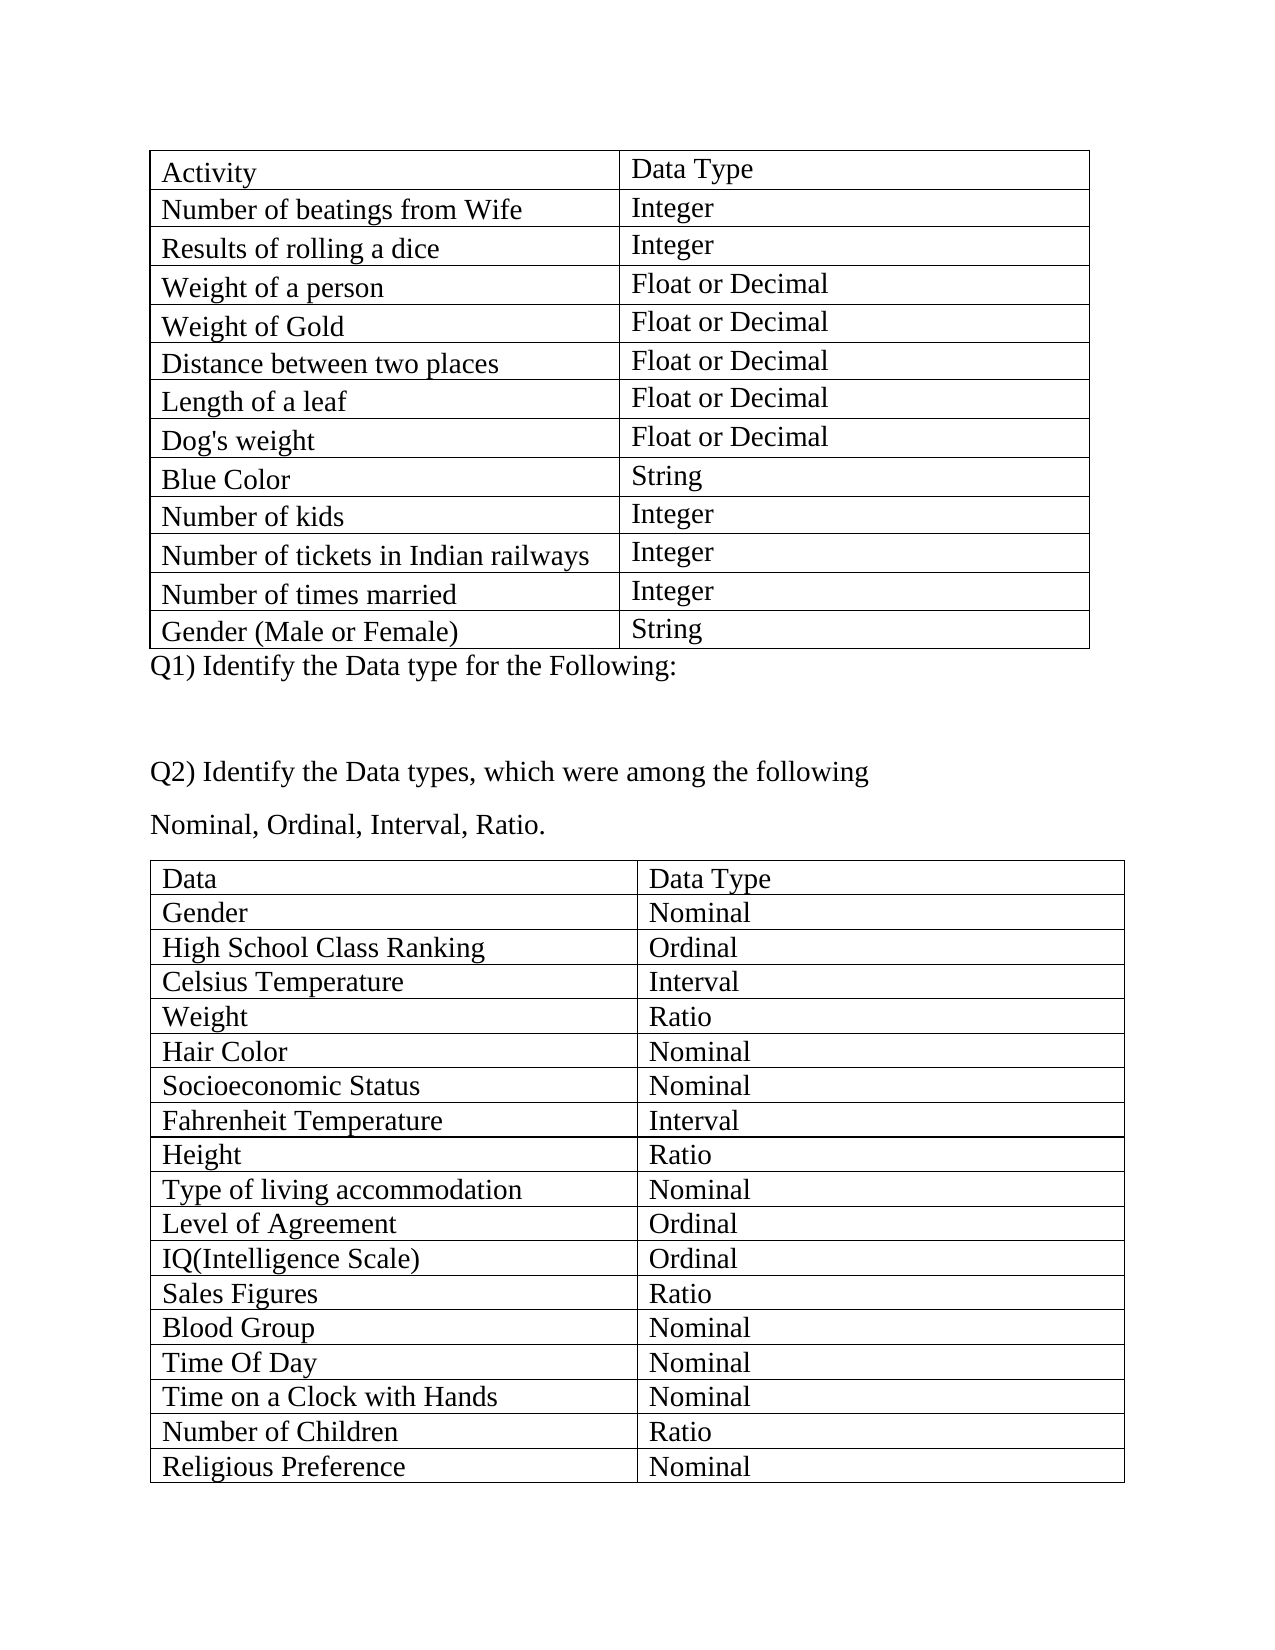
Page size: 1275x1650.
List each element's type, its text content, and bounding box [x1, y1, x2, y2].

table_cell Ordinal [638, 1207, 1124, 1240]
table_cell Ratio [638, 1138, 1124, 1171]
table_cell Socioeconomic Status [151, 1068, 637, 1102]
table_cell Ordinal [638, 1241, 1124, 1275]
table_cell Ratio [638, 1276, 1124, 1309]
table_cell Ratio [638, 1414, 1124, 1448]
text Q1) Identify the Data type for the Following: [150, 648, 1125, 682]
table_cell Nominal [638, 1345, 1124, 1378]
table_cell Integer [620, 573, 1089, 610]
table_header Activity [151, 151, 619, 189]
table_cell Height [151, 1138, 637, 1171]
table_cell Integer [620, 497, 1089, 533]
table_cell Nominal [638, 1310, 1124, 1344]
table_cell Float or Decimal [620, 419, 1089, 457]
table_cell Type of living accommodation [151, 1172, 637, 1206]
table_cell Results of rolling a dice [151, 227, 619, 265]
table_cell Number of beatings from Wife [151, 190, 619, 226]
text Nominal, Ordinal, Interval, Ratio. [150, 807, 1125, 841]
table_cell Distance between two places [151, 343, 619, 379]
table_cell Number of kids [151, 497, 619, 533]
table_cell Integer [620, 534, 1089, 572]
table_cell Nominal [638, 1034, 1124, 1067]
table_cell Nominal [638, 895, 1124, 929]
table_cell Gender (Male or Female) [151, 611, 619, 647]
table_cell Sales Figures [151, 1276, 637, 1309]
table_cell Float or Decimal [620, 343, 1089, 379]
table_cell Interval [638, 1103, 1124, 1136]
table_cell Number of times married [151, 573, 619, 610]
table_cell Time Of Day [151, 1345, 637, 1378]
table_cell String [620, 611, 1089, 647]
table_cell Dog's weight [151, 419, 619, 457]
table_cell High School Class Ranking [151, 930, 637, 963]
table_cell Hair Color [151, 1034, 637, 1067]
table_cell Nominal [638, 1068, 1124, 1102]
table_cell Integer [620, 190, 1089, 226]
table_cell Number of Children [151, 1414, 637, 1448]
table_cell Weight of Gold [151, 305, 619, 342]
table_cell Religious Preference [151, 1449, 637, 1482]
table_cell Float or Decimal [620, 266, 1089, 303]
table_cell Interval [638, 965, 1124, 998]
table_cell Nominal [638, 1380, 1124, 1413]
table_cell Celsius Temperature [151, 965, 637, 998]
text Q2) Identify the Data types, which were among the following [150, 754, 1125, 788]
table_cell Nominal [638, 1449, 1124, 1482]
table_cell Fahrenheit Temperature [151, 1103, 637, 1136]
table_cell Blood Group [151, 1310, 637, 1344]
table_cell Ordinal [638, 930, 1124, 963]
table_cell Level of Agreement [151, 1207, 637, 1240]
table_cell Float or Decimal [620, 380, 1089, 418]
table_header Data Type [620, 151, 1089, 189]
table_cell IQ(Intelligence Scale) [151, 1241, 637, 1275]
table_cell Weight [151, 999, 637, 1033]
table_cell Time on a Clock with Hands [151, 1380, 637, 1413]
table_cell Nominal [638, 1172, 1124, 1206]
table_cell Blue Color [151, 458, 619, 496]
table_cell Float or Decimal [620, 305, 1089, 342]
table_cell Length of a leaf [151, 380, 619, 418]
table_header Data [151, 861, 637, 894]
table_cell Gender [151, 895, 637, 929]
table_cell String [620, 458, 1089, 496]
table_cell Number of tickets in Indian railways [151, 534, 619, 572]
table_cell Weight of a person [151, 266, 619, 303]
table_cell Ratio [638, 999, 1124, 1033]
table_header Data Type [638, 861, 1124, 894]
table_cell Integer [620, 227, 1089, 265]
